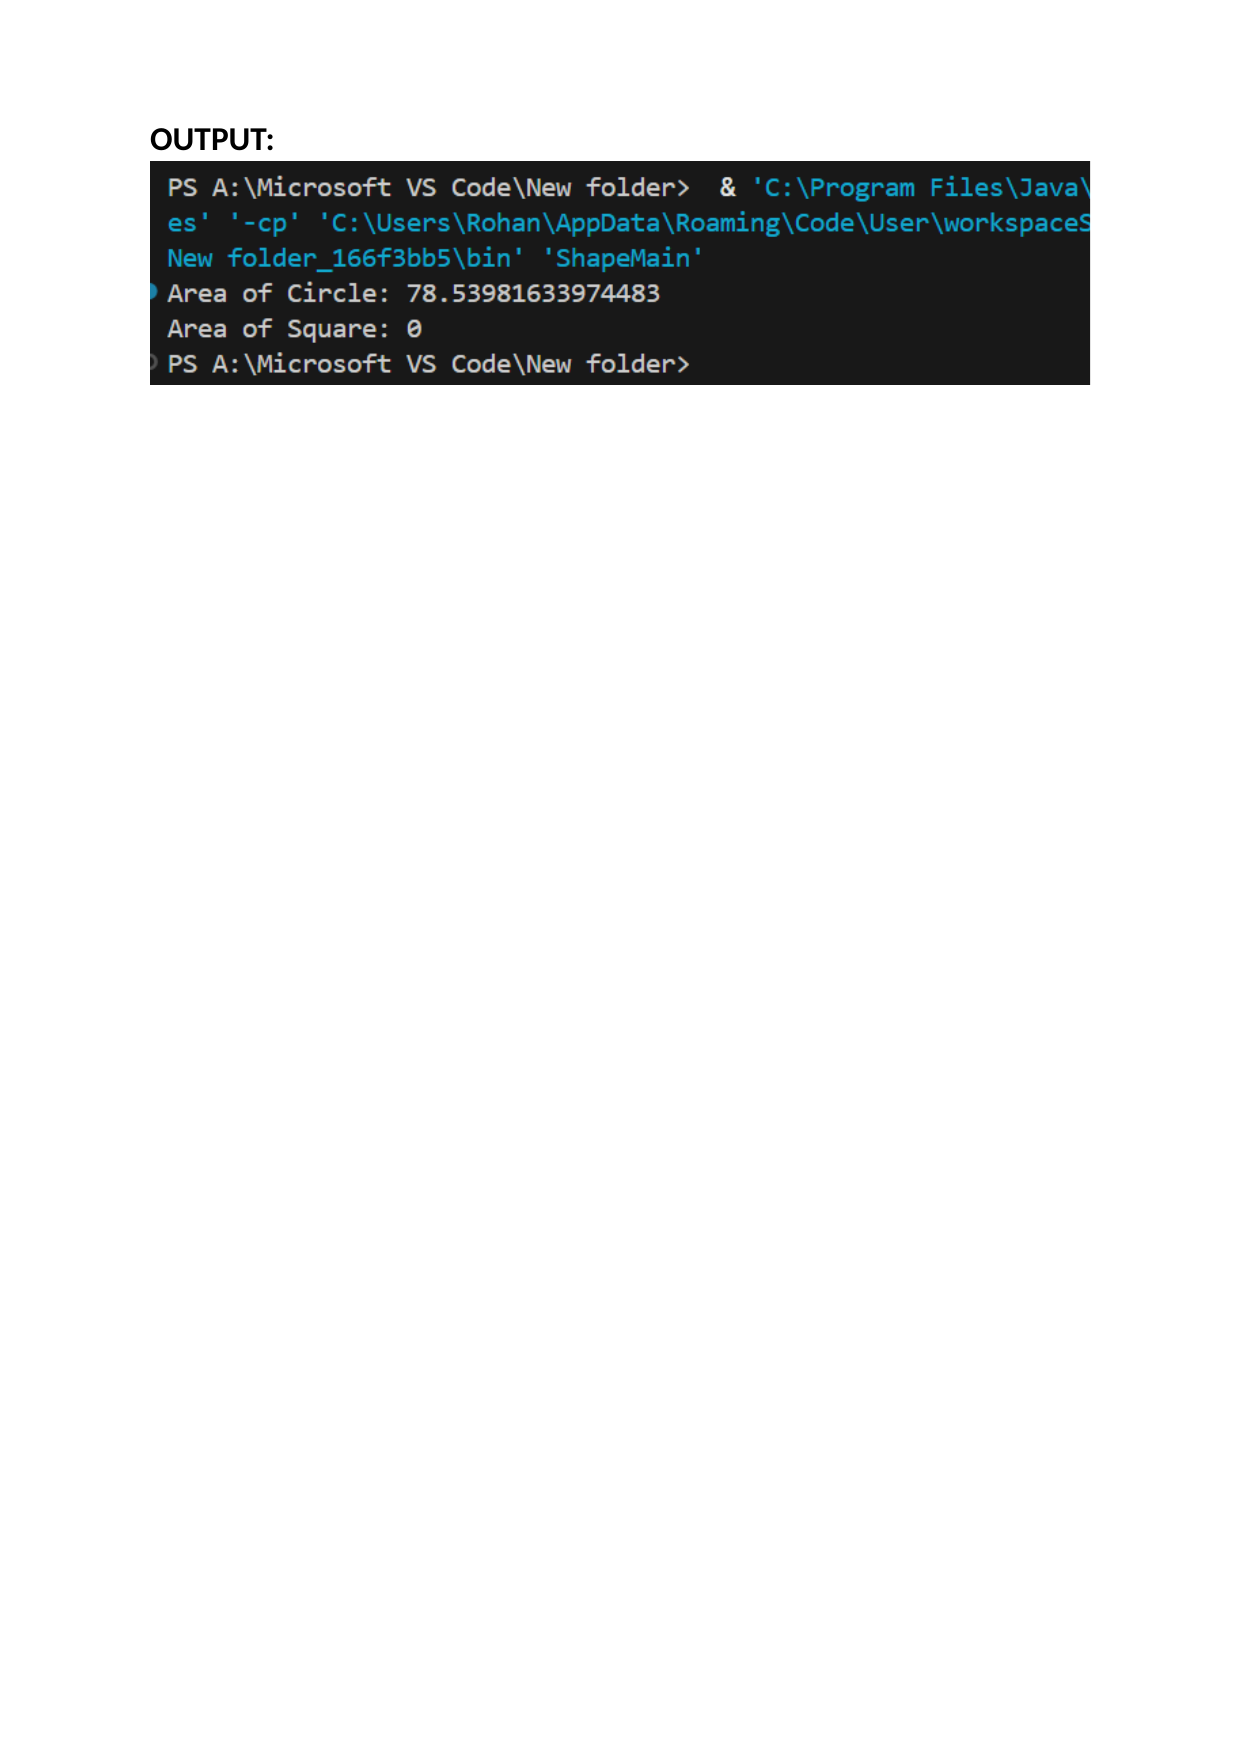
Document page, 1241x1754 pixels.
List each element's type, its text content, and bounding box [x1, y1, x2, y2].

text OUTPUT: [150, 118, 1090, 161]
picture [150, 161, 1091, 385]
